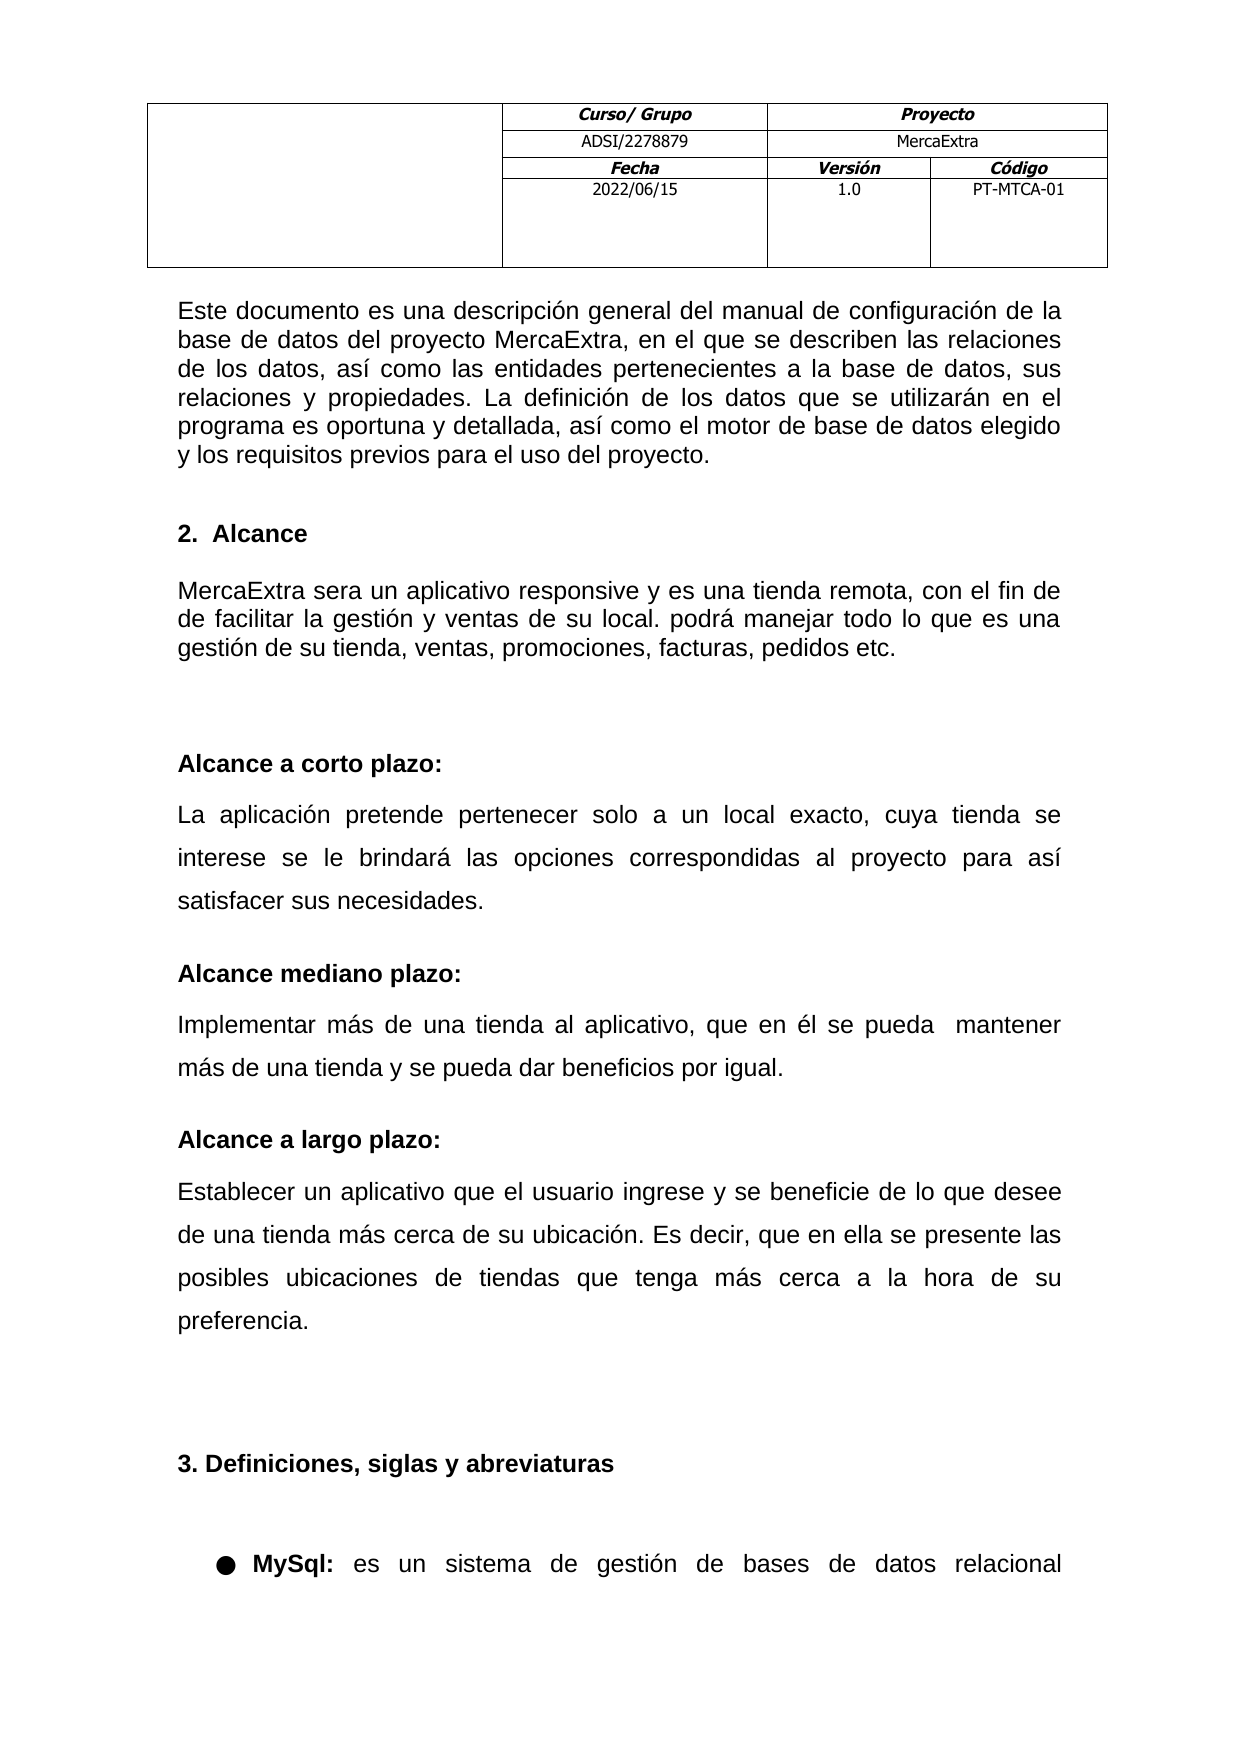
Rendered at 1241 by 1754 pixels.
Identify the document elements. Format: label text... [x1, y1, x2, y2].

subtitle 3. Definiciones, siglas y abreviaturas [177, 1449, 1063, 1478]
text Establecer un aplicativo que el usuario ingrese y se beneficie de lo que desee de una tienda más cerca de su ubicación. Es decir, que en ella se presente las posibles ubicaciones de tiendas que tenga más cerca a la hora de su preferencia. [177, 1177, 1063, 1335]
subtitle Alcance mediano plazo: [177, 959, 1063, 987]
subtitle Alcance a corto plazo: [177, 749, 1063, 777]
subtitle Alcance a largo plazo: [177, 1126, 1063, 1154]
text Implementar más de una tienda al aplicativo, que en él se pueda mantener más de una tienda y se pueda dar beneficios por igual. [177, 1010, 1063, 1082]
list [215, 1535, 1063, 1586]
text MercaExtra sera un aplicativo responsive y es una tienda remota, con el fin de de facilitar la gestión y ventas de su local. podrá manejar todo lo que es una gestión de su tienda, ventas, promociones, facturas, pedidos etc. [177, 576, 1063, 662]
subtitle 2. Alcance [177, 519, 1063, 547]
text Este documento es una descripción general del manual de configuración de la base de datos del proyecto MercaExtra, en el que se describen las relaciones de los datos, así como las entidades pertenecientes a la base de datos, sus relaciones y propiedades. La definición de los datos que se utilizarán en el programa es oportuna y detallada, así como el motor de base de datos elegido y los requisitos previos para el uso del proyecto. [177, 296, 1063, 469]
text La aplicación pretende pertenecer solo a un local exacto, cuya tienda se interese se le brindará las opciones correspondidas al proyecto para así satisfacer sus necesidades. [177, 800, 1063, 915]
